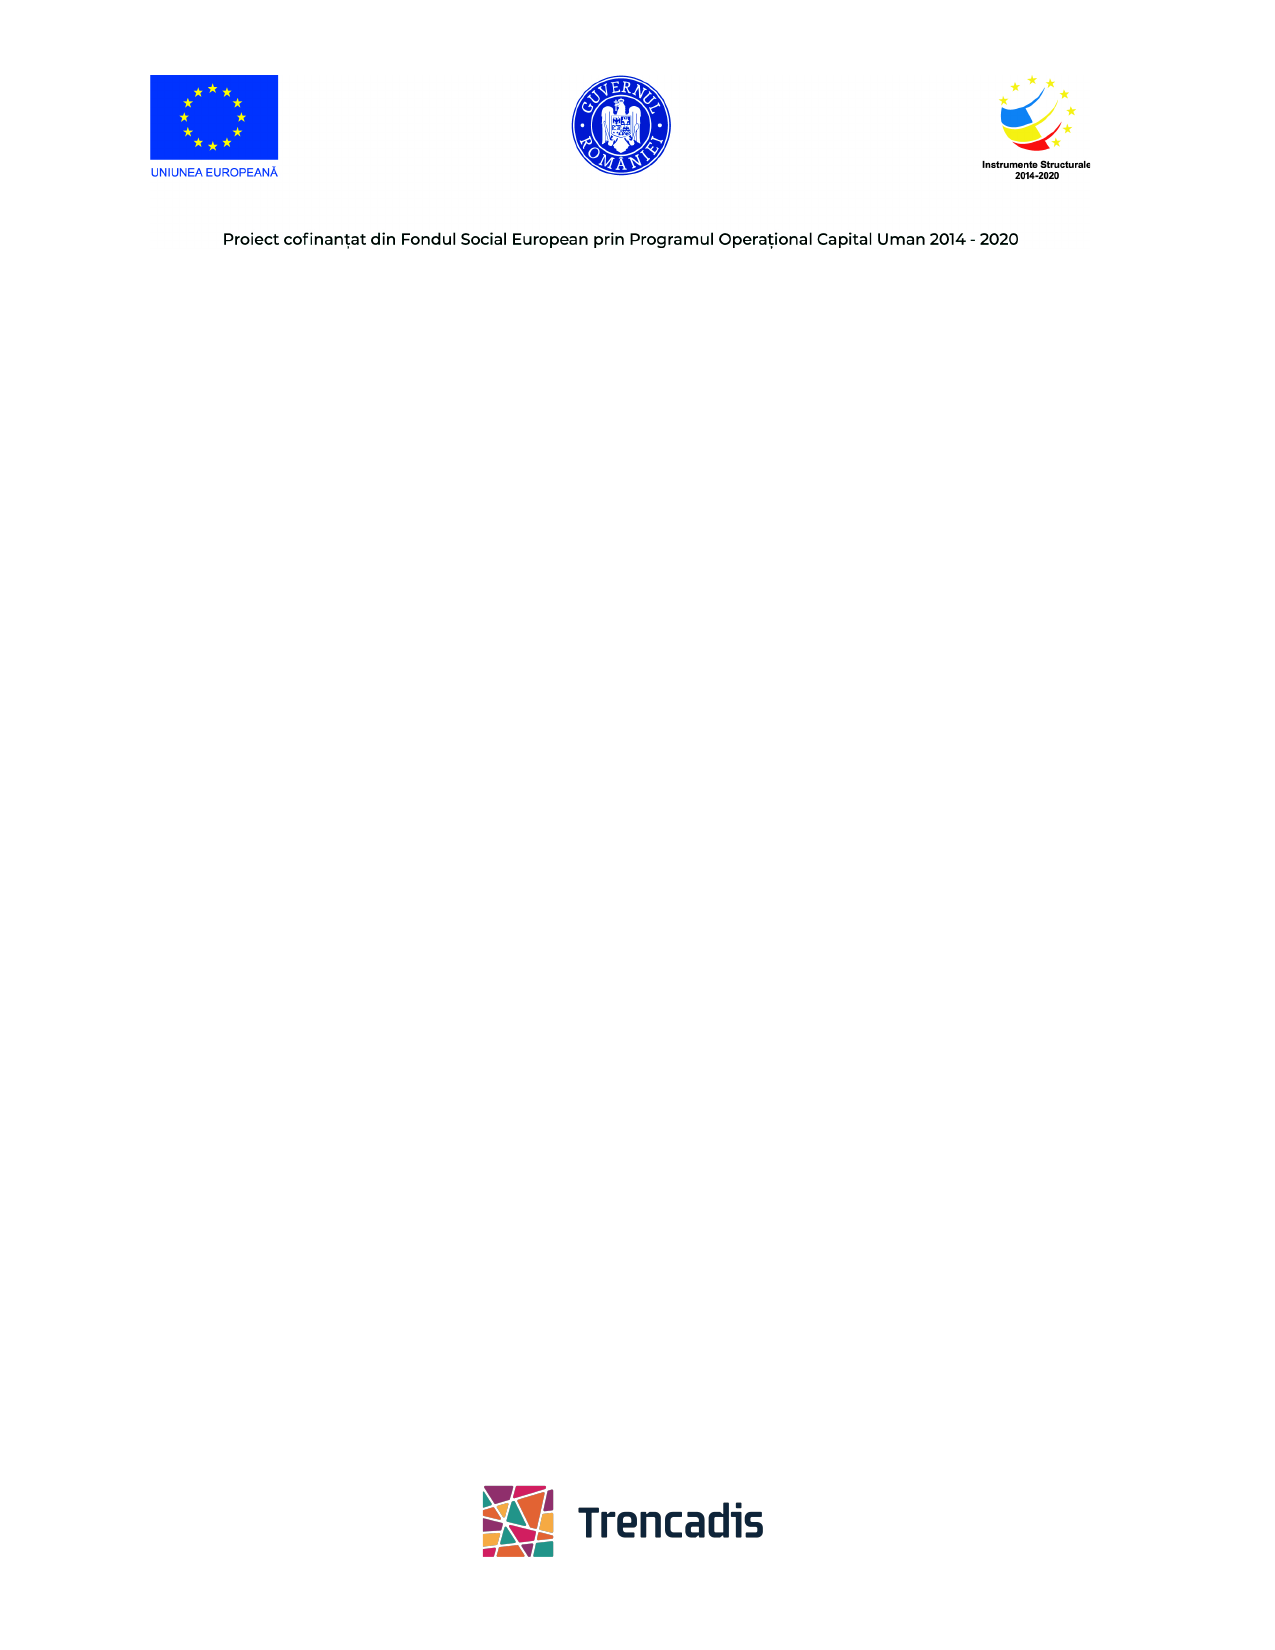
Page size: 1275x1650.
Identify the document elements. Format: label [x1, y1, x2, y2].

picture [150, 75, 1091, 249]
picture [482, 1470, 793, 1575]
